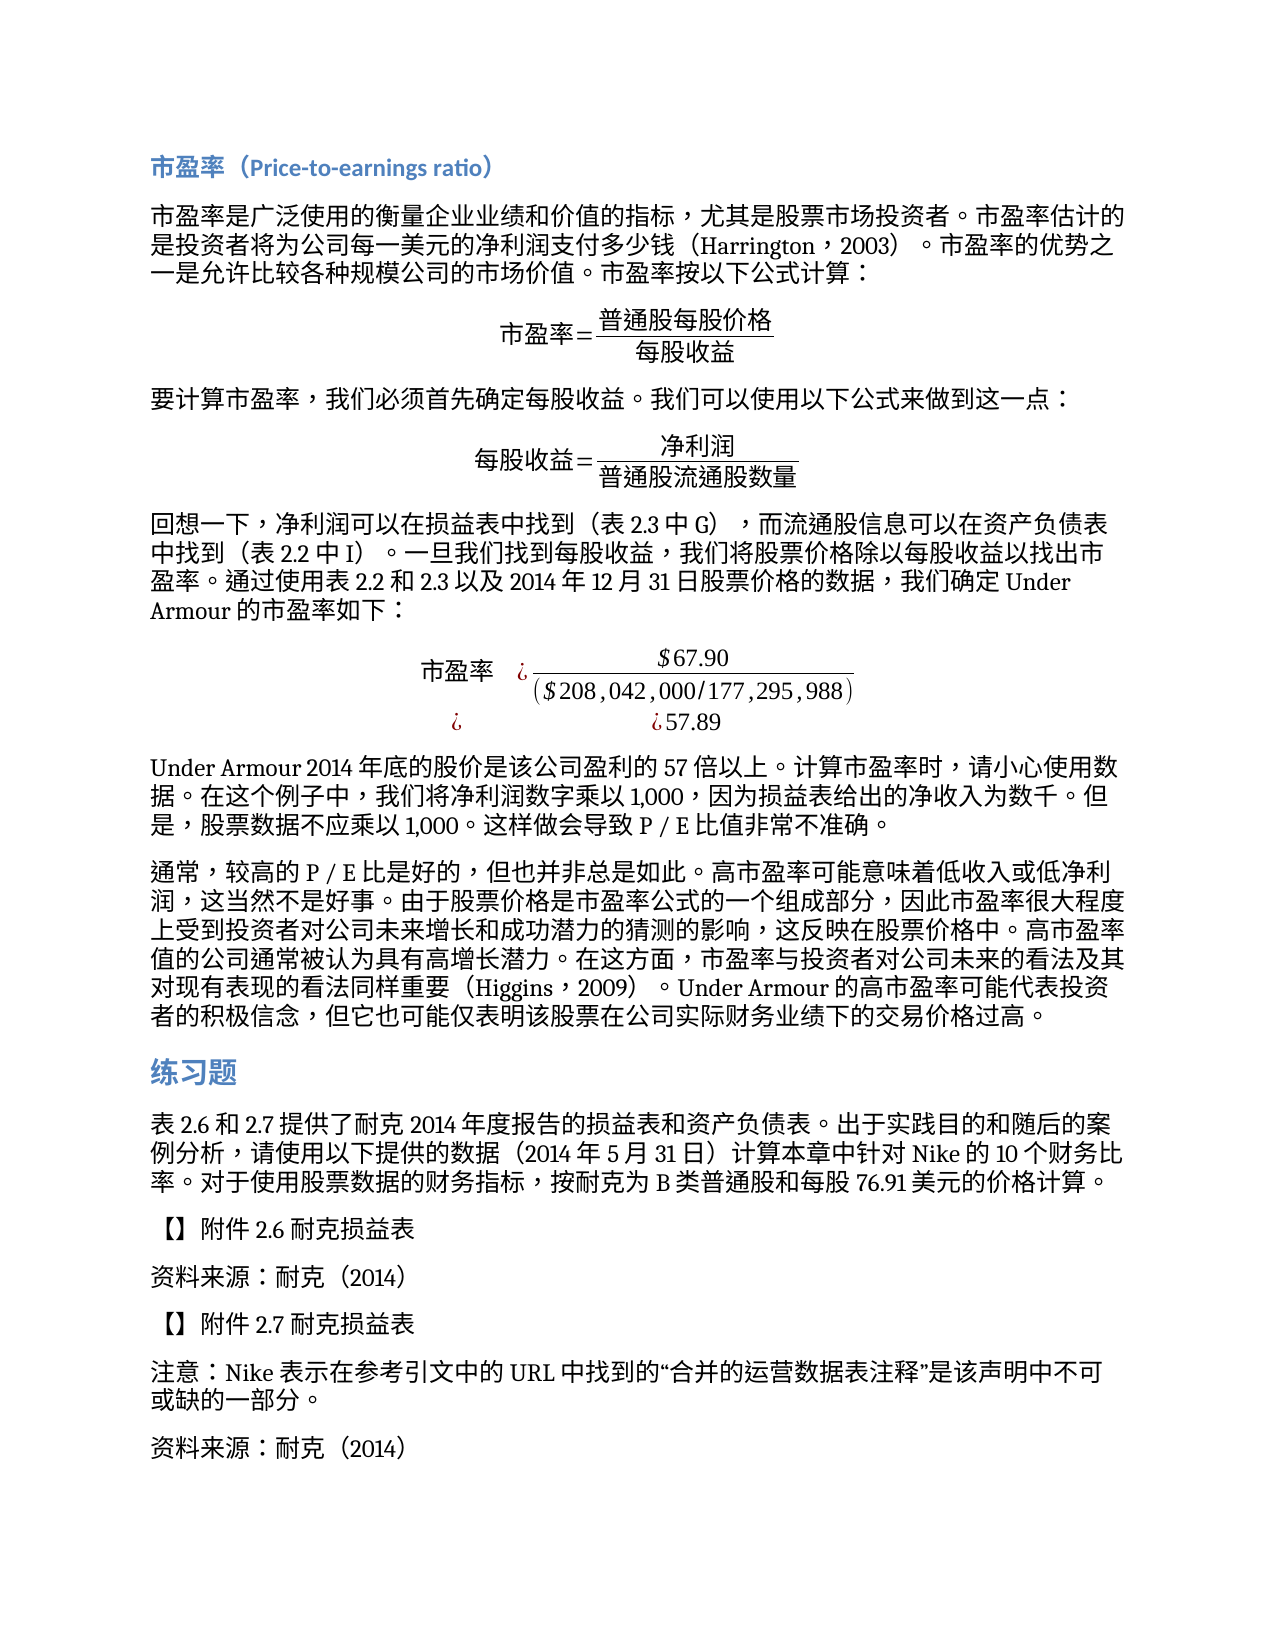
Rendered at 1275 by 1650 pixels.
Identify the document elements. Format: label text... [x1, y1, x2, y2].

text 注意：Nike 表示在参考引文中的 URL 中找到的“合并的运营数据表注释”是该声明中不可或缺的一部分。 [150, 1358, 1125, 1416]
subtitle 市盈率（Price-to-earnings ratio） [150, 150, 1125, 184]
text 市盈率是广泛使用的衡量企业业绩和价值的指标，尤其是股票市场投资者。市盈率估计的是投资者将为公司每一美元的净利润支付多少钱（Harrington，2003）。市盈率的优势之一是允许比较各种规模公司的市场价值。市盈率按以下公式计算： [150, 203, 1125, 289]
text 资料来源：耐克（2014） [150, 1435, 1125, 1463]
text 通常，较高的 P / E 比是好的，但也并非总是如此。高市盈率可能意味着低收入或低净利润，这当然不是好事。由于股票价格是市盈率公式的一个组成部分，因此市盈率很大程度上受到投资者对公司未来增长和成功潜力的猜测的影响，这反映在股票价格中。高市盈率值的公司通常被认为具有高增长潜力。在这方面，市盈率与投资者对公司未来的看法及其对现有表现的看法同样重要（Higgins，2009）。Under Armour 的高市盈率可能代表投资者的积极信念，但它也可能仅表明该股票在公司实际财务业绩下的交易价格过高。 [150, 859, 1125, 1032]
text Under Armour 2014 年底的股价是该公司盈利的 57 倍以上。计算市盈率时，请小心使用数据。在这个例子中，我们将净利润数字乘以 1,000，因为损益表给出的净收入为数千。但是，股票数据不应乘以 1,000。这样做会导致 P / E 比值非常不准确。 [150, 754, 1125, 841]
text 【】附件 2.6 耐克损益表 [150, 1216, 1125, 1245]
text 要计算市盈率，我们必须首先确定每股收益。我们可以使用以下公式来做到这一点： [150, 386, 1125, 414]
text 回想一下，净利润可以在损益表中找到（表 2.3 中 G），而流通股信息可以在资产负债表中找到（表 2.2 中 I）。一旦我们找到每股收益，我们将股票价格除以每股收益以找出市盈率。通过使用表 2.2 和 2.3 以及 2014 年 12 月 31 日股票价格的数据，我们确定 Under Armour 的市盈率如下： [150, 511, 1125, 626]
text 表 2.6 和 2.7 提供了耐克 2014 年度报告的损益表和资产负债表。出于实践目的和随后的案例分析，请使用以下提供的数据（2014 年 5 月 31 日）计算本章中针对 Nike 的 10 个财务比率。对于使用股票数据的财务指标，按耐克为 B 类普通股和每股 76.91 美元的价格计算。 [150, 1111, 1125, 1197]
text 【】附件 2.7 耐克损益表 [150, 1311, 1125, 1340]
subtitle 练习题 [150, 1053, 1125, 1092]
text 资料来源：耐克（2014） [150, 1263, 1125, 1292]
